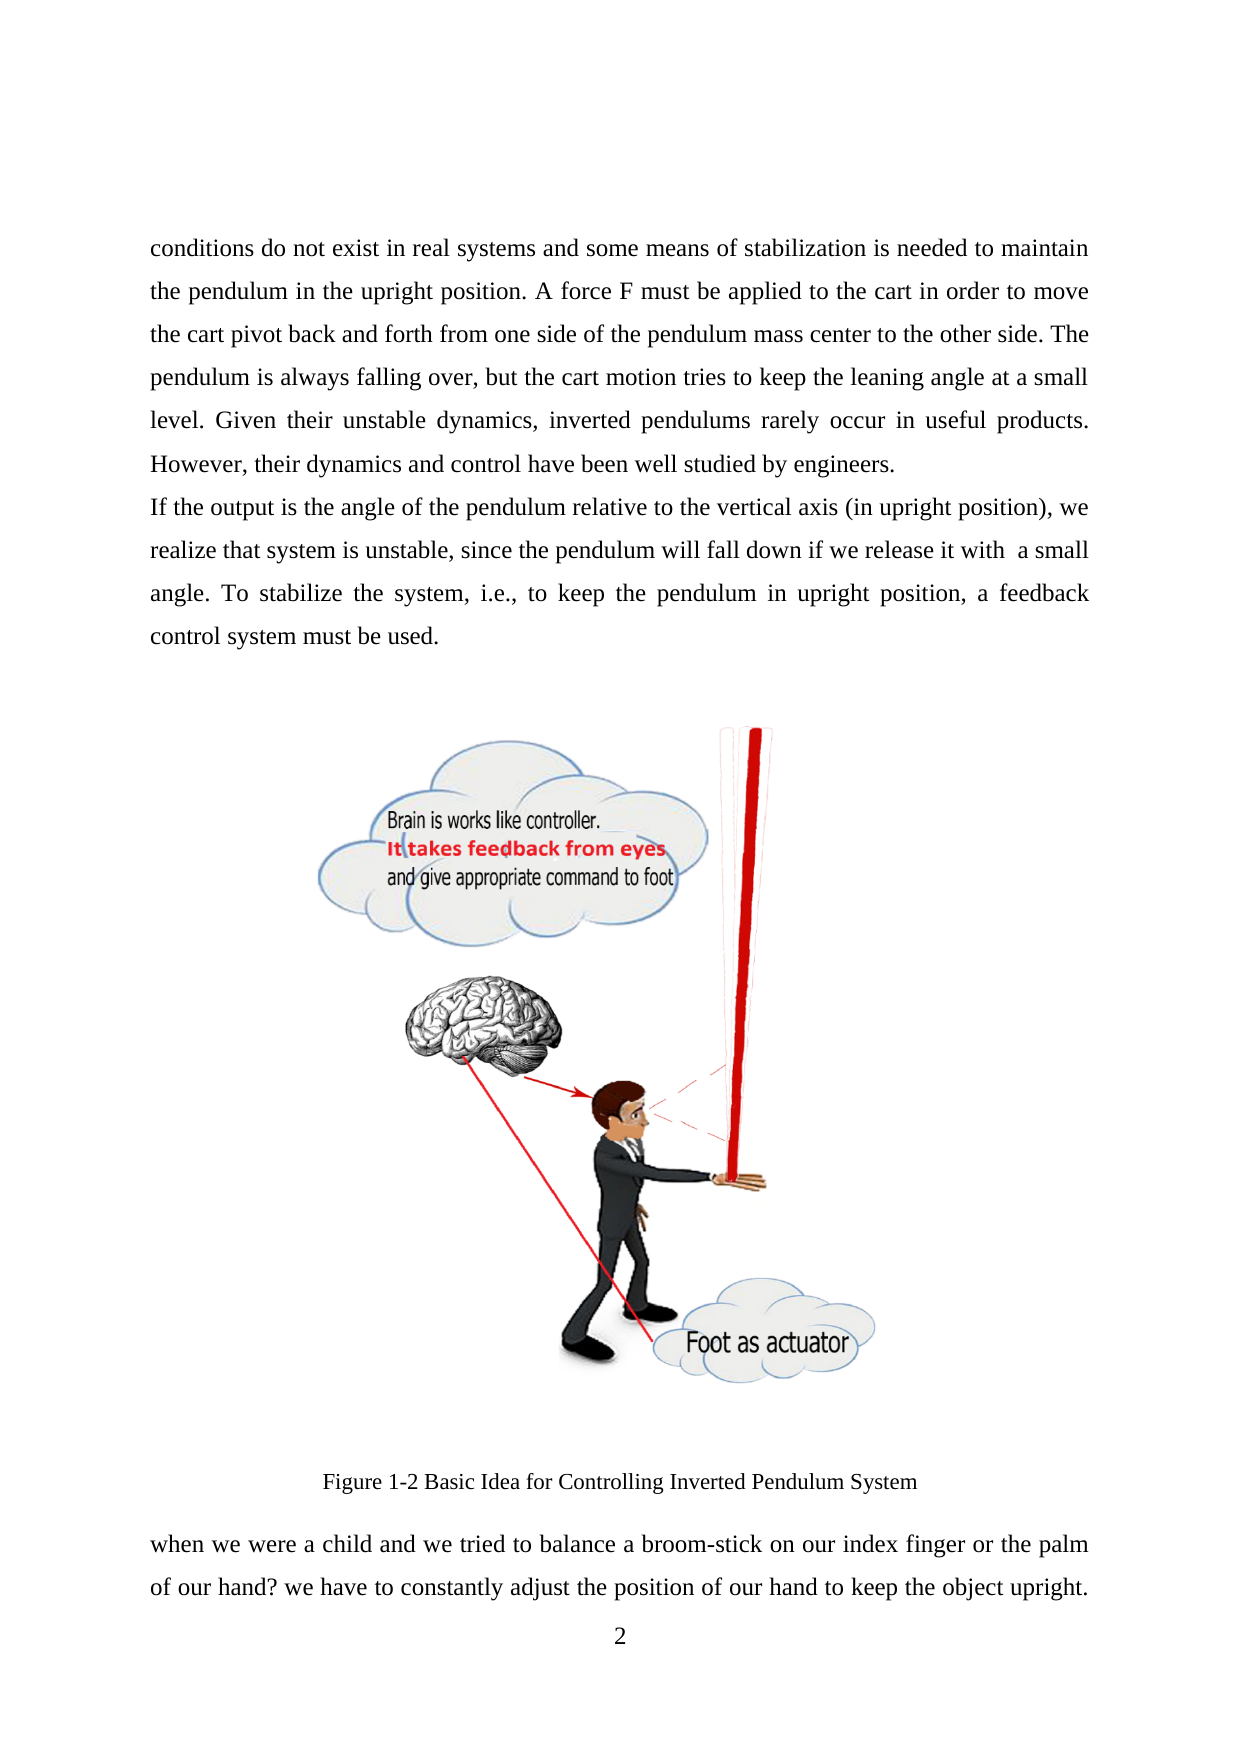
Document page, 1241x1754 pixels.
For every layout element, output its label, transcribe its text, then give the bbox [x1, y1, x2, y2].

text Figure 1-2 Basic Idea for Controlling Inverted Pendulum System [150, 1468, 1090, 1495]
text If the output is the angle of the pendulum relative to the vertical axis (in upright position), we realize that system is unstable, since the pendulum will fall down if we release it with a small angle. To stabilize the system, i.e., to keep the pendulum in upright position, a feedback control system must be used. [150, 492, 1090, 650]
picture [312, 709, 928, 1454]
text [150, 233, 1090, 477]
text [150, 1529, 1090, 1601]
